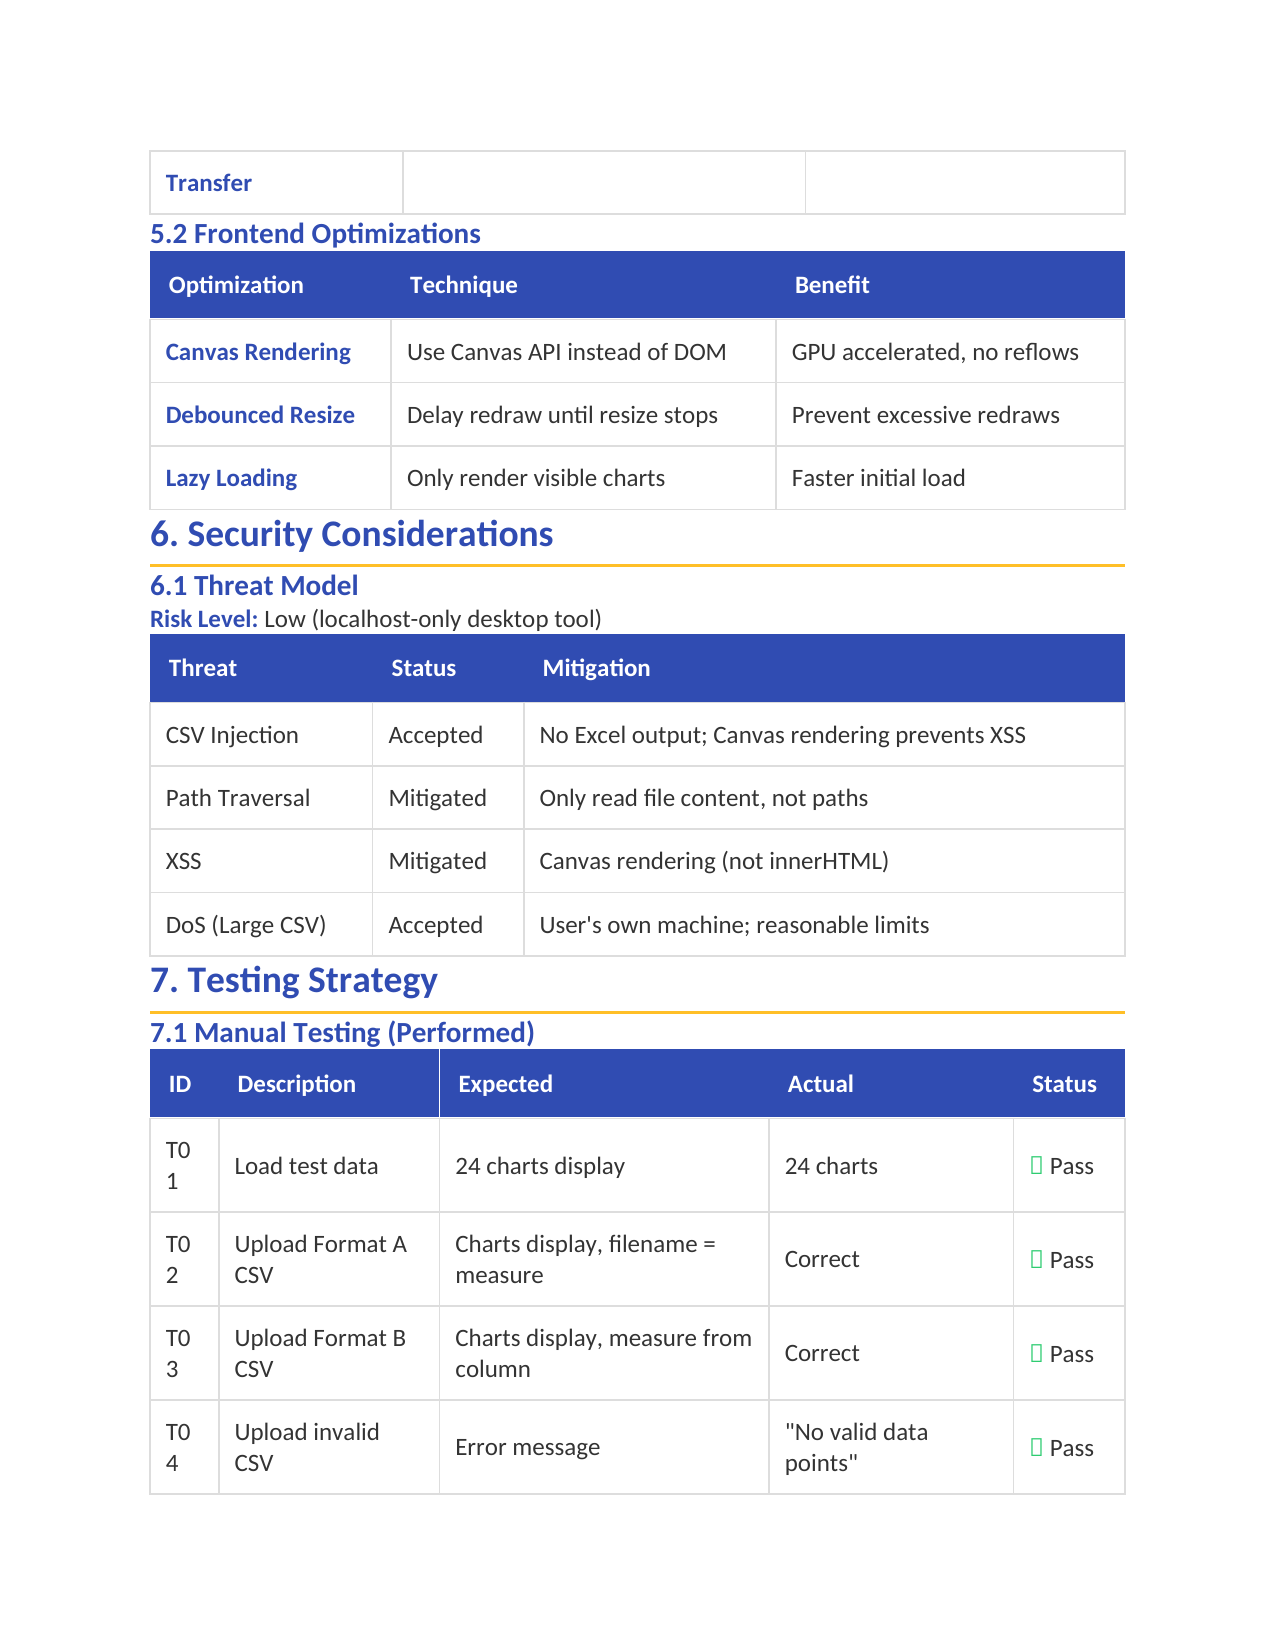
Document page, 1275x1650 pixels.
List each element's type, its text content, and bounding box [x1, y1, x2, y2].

table_cell Faster initial load [777, 447, 1124, 508]
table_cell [404, 152, 805, 213]
table_cell Charts display, filename = measure [440, 1213, 768, 1305]
table_cell Accepted [373, 893, 523, 955]
table_header Description [219, 1049, 439, 1117]
table_cell ✅ Pass [1014, 1401, 1124, 1493]
table_cell Mitigated [373, 767, 523, 828]
table_cell Error message [440, 1401, 768, 1493]
table_cell T04 [151, 1401, 218, 1493]
table_cell Upload invalid CSV [220, 1401, 439, 1493]
table_cell Charts display, measure from column [440, 1307, 768, 1399]
table_cell Upload Format A CSV [220, 1213, 439, 1305]
table_cell Canvas Rendering [151, 320, 390, 382]
subtitle 7. Testing Strategy [150, 957, 1125, 1011]
table_header Status [1013, 1049, 1125, 1117]
table_header Expected [440, 1049, 769, 1117]
subtitle 6. Security Considerations [150, 510, 1125, 564]
table_cell Delay redraw until resize stops [392, 383, 775, 445]
table_cell No Excel output; Canvas rendering prevents XSS [525, 703, 1124, 765]
table_header Optimization [150, 251, 391, 318]
table_header Benefit [776, 251, 1125, 318]
table_cell Upload Format B CSV [220, 1307, 439, 1399]
table_cell CSV Injection [151, 703, 372, 765]
table_cell Correct [770, 1307, 1013, 1399]
table_cell Only render visible charts [392, 447, 775, 508]
table_cell Lazy Loading [151, 447, 390, 508]
table_cell ✅ Pass [1014, 1213, 1124, 1305]
table_cell T01 [151, 1119, 218, 1211]
table_cell Debounced Resize [151, 383, 390, 445]
table_cell XSS [151, 830, 372, 892]
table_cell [806, 152, 1124, 213]
table_header ID [150, 1049, 219, 1117]
table_cell Use Canvas API instead of DOM [392, 320, 775, 382]
table_cell User's own machine; reasonable limits [525, 893, 1124, 955]
table_cell DoS (Large CSV) [151, 893, 372, 955]
table_cell Canvas rendering (not innerHTML) [525, 830, 1124, 892]
table_cell Correct [770, 1213, 1013, 1305]
subtitle 5.2 Frontend Optimizations [150, 215, 1125, 251]
table_cell Mitigated [373, 830, 523, 892]
table_header Mitigation [524, 634, 1125, 702]
table_cell ✅ Pass [1014, 1119, 1124, 1211]
table_cell T02 [151, 1213, 218, 1305]
subtitle 7.1 Manual Testing (Performed) [150, 1014, 1125, 1049]
table_header Actual [769, 1049, 1013, 1117]
table_cell Accepted [373, 703, 523, 765]
table_cell Prevent excessive redraws [777, 383, 1124, 445]
table_header Status [373, 634, 524, 702]
table_header Threat [150, 634, 373, 702]
table_cell Load test data [220, 1119, 439, 1211]
subtitle 6.1 Threat Model [150, 567, 1125, 603]
table_cell "No valid data points" [770, 1401, 1013, 1493]
table_cell GPU accelerated, no reflows [777, 320, 1124, 382]
table_cell T03 [151, 1307, 218, 1399]
table_cell Path Traversal [151, 767, 372, 828]
table_cell Only read file content, not paths [525, 767, 1124, 828]
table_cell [151, 152, 402, 213]
table_cell ✅ Pass [1014, 1307, 1124, 1399]
table_cell 24 charts display [440, 1119, 768, 1211]
text Risk Level: Low (localhost-only desktop tool) [150, 603, 1125, 633]
table_header Technique [391, 251, 776, 318]
table_cell 24 charts [770, 1119, 1013, 1211]
